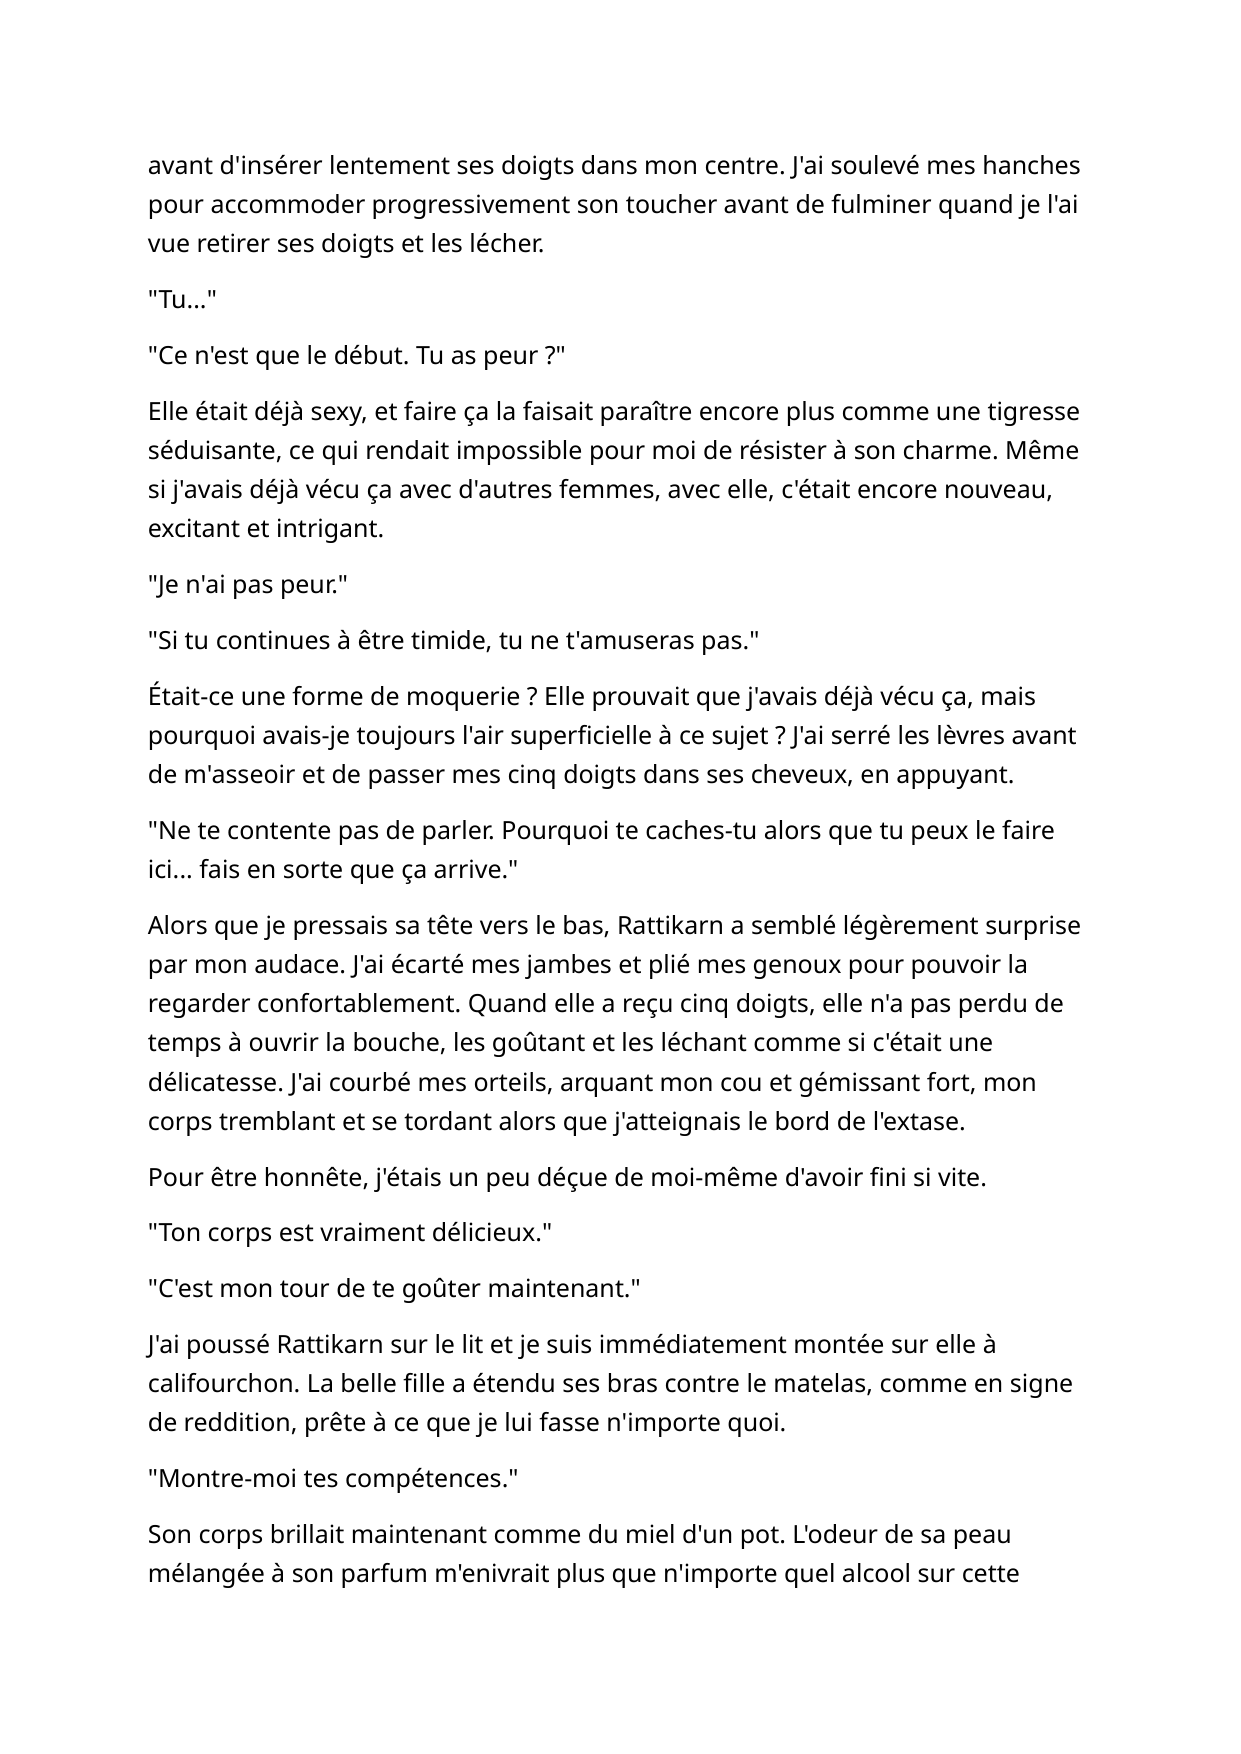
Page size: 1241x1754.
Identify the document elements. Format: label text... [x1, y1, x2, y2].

text "Ce n'est que le début. Tu as peur ?" [148, 338, 1093, 372]
text "Tu..." [148, 282, 1093, 316]
text "Ne te contente pas de parler. Pourquoi te caches-tu alors que tu peux le faire ici... fais en sorte que ça arrive." [148, 813, 1093, 886]
text "Ton corps est vraiment délicieux." [148, 1215, 1093, 1249]
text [148, 1517, 1093, 1590]
text Alors que je pressais sa tête vers le bas, Rattikarn a semblé légèrement surprise par mon audace. J'ai écarté mes jambes et plié mes genoux pour pouvoir la regarder confortablement. Quand elle a reçu cinq doigts, elle n'a pas perdu de temps à ouvrir la bouche, les goûtant et les léchant comme si c'était une délicatesse. J'ai courbé mes orteils, arquant mon cou et gémissant fort, mon corps tremblant et se tordant alors que j'atteignais le bord de l'extase. [148, 908, 1093, 1137]
text J'ai poussé Rattikarn sur le lit et je suis immédiatement montée sur elle à califourchon. La belle fille a étendu ses bras contre le matelas, comme en signe de reddition, prête à ce que je lui fasse n'importe quoi. [148, 1327, 1093, 1439]
text "Je n'ai pas peur." [148, 567, 1093, 601]
text "C'est mon tour de te goûter maintenant." [148, 1271, 1093, 1305]
text Pour être honnête, j'étais un peu déçue de moi-même d'avoir fini si vite. [148, 1159, 1093, 1193]
text "Si tu continues à être timide, tu ne t'amuseras pas." [148, 623, 1093, 657]
text "Montre-moi tes compétences." [148, 1461, 1093, 1495]
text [148, 148, 1093, 260]
text Était-ce une forme de moquerie ? Elle prouvait que j'avais déjà vécu ça, mais pourquoi avais-je toujours l'air superficielle à ce sujet ? J'ai serré les lèvres avant de m'asseoir et de passer mes cinq doigts dans ses cheveux, en appuyant. [148, 678, 1093, 791]
text Elle était déjà sexy, et faire ça la faisait paraître encore plus comme une tigresse séduisante, ce qui rendait impossible pour moi de résister à son charme. Même si j'avais déjà vécu ça avec d'autres femmes, avec elle, c'était encore nouveau, excitant et intrigant. [148, 393, 1093, 545]
